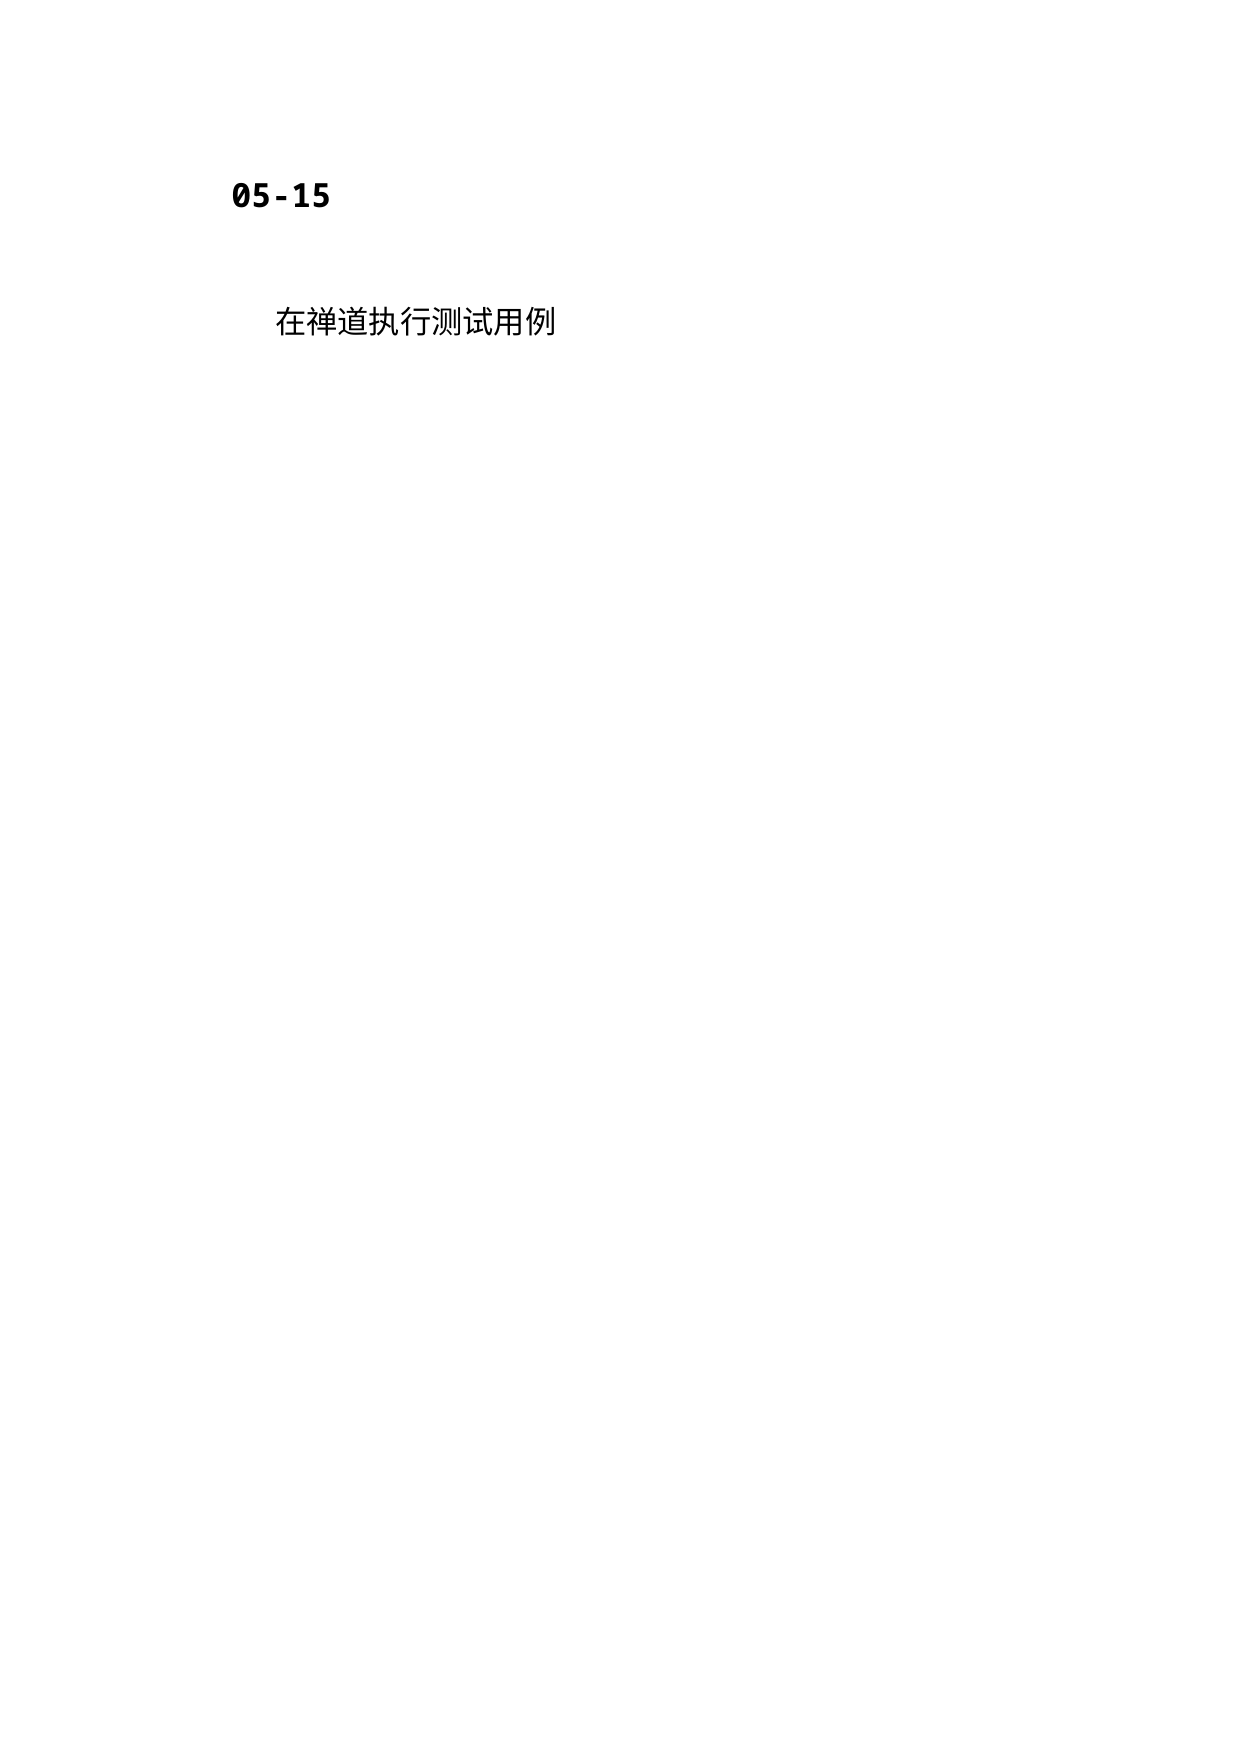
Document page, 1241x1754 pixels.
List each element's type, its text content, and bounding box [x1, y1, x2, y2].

text 在禅道执行测试用例 [231, 287, 1053, 352]
subtitle 05-15 [187, 162, 1053, 227]
